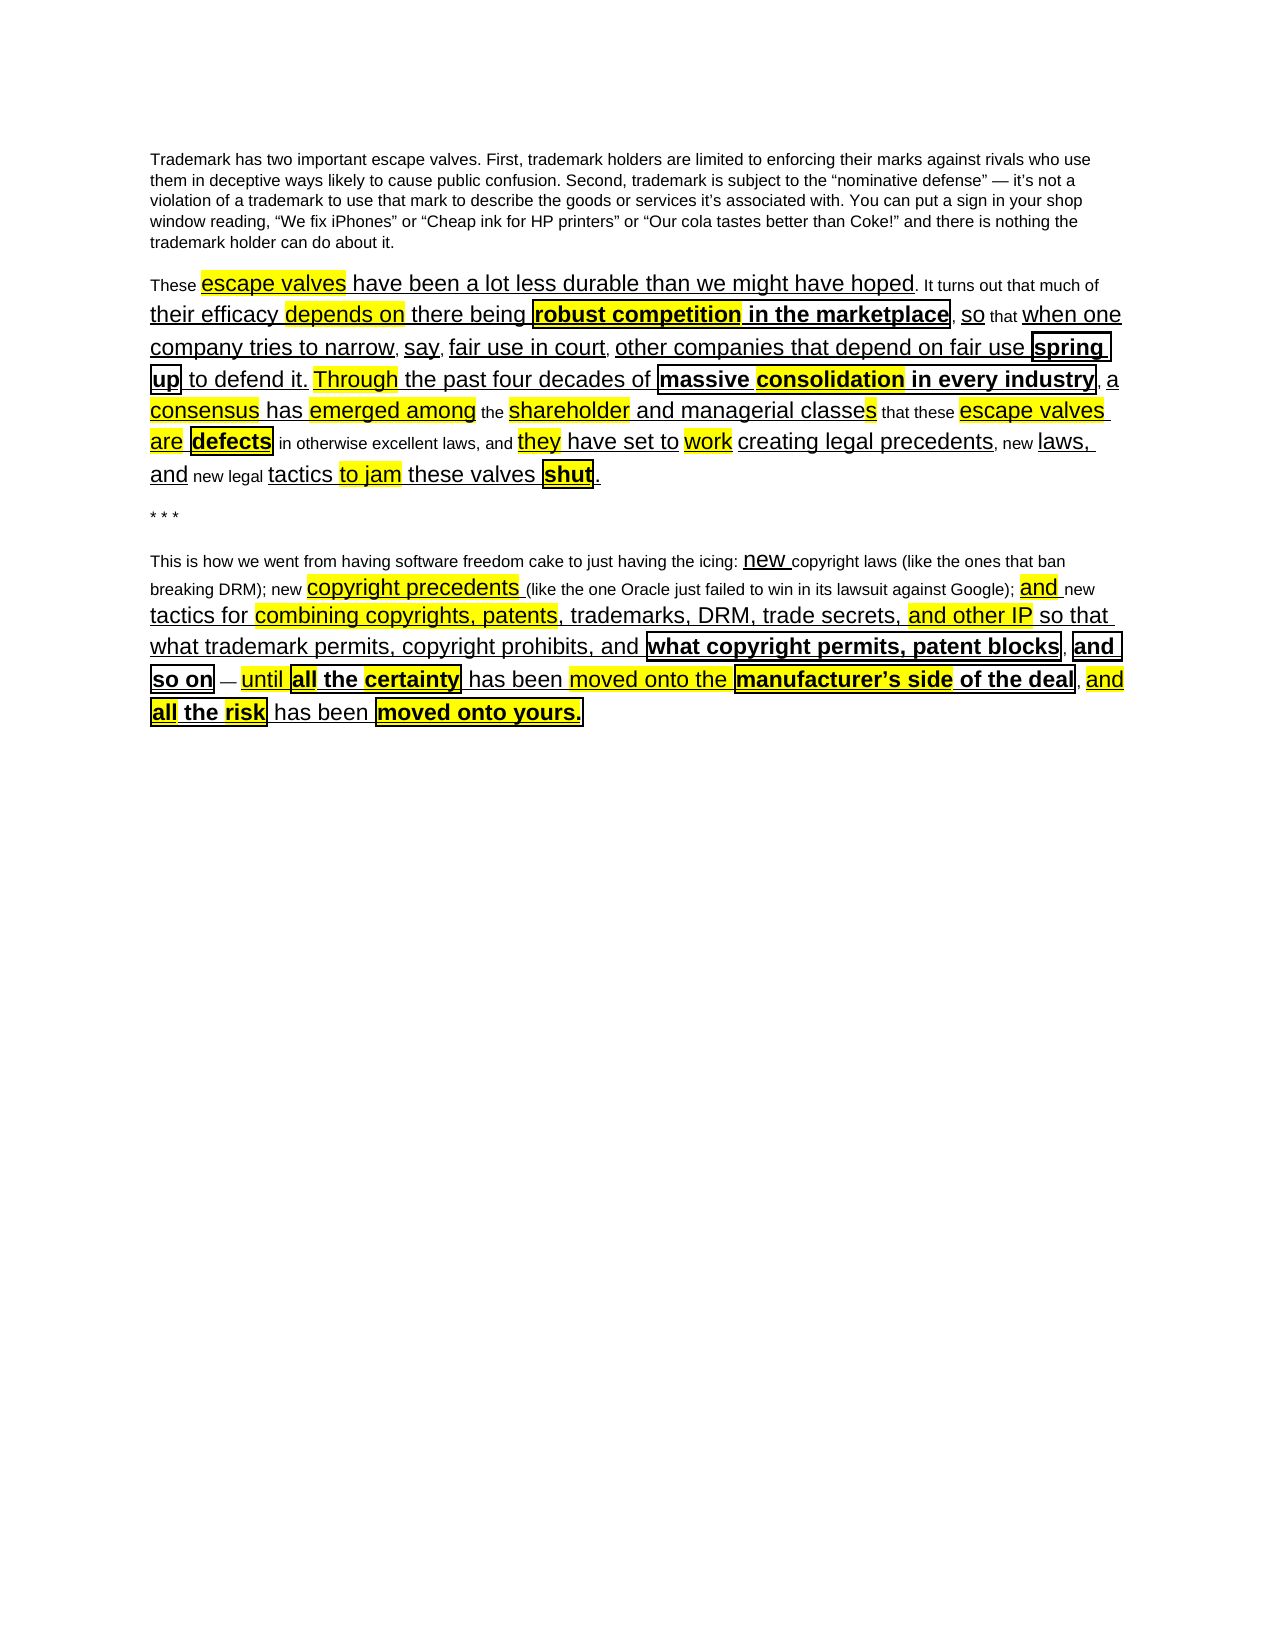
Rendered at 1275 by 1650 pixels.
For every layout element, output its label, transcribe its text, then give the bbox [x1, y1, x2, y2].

text * * * [150, 508, 1125, 527]
text Trademark has two important escape valves. First, trademark holders are limited to enforcing their marks against rivals who use them in deceptive ways likely to cause public confusion. Second, trademark is subject to the “nominative defense” — it’s not a violation of a trademark to use that mark to describe the goods or services it’s associated with. You can put a sign in your shop window reading, “We fix iPhones” or “Cheap ink for HP printers” or “Our cola tastes better than Coke!” and there is nothing the trademark holder can do about it. [150, 150, 1125, 252]
text This is how we went from having software freedom cake to just having the icing: new copyright laws (like the ones that ban breaking DRM); new copyright precedents (like the one Oracle just failed to win in its lawsuit against Google); and new tactics for combining copyrights, patents, trademarks, DRM, trade secrets, and other IP so that what trademark permits, copyright prohibits, and what copyright permits, patent blocks, and so on — until all the certainty has been moved onto the manufacturer’s side of the deal, and all the risk has been moved onto yours. [150, 546, 1125, 727]
text These escape valves have been a lot less durable than we might have hoped. It turns out that much of their efficacy depends on there being robust competition in the marketplace, so that when one company tries to narrow, say, fair use in court, other companies that depend on fair use spring up to defend it. Through the past four decades of massive consolidation in every industry, a consensus has emerged among the shareholder and managerial classes that these escape valves are defects in otherwise excellent laws, and they have set to work creating legal precedents, new laws, and new legal tactics to jam these valves shut. [150, 270, 1125, 489]
